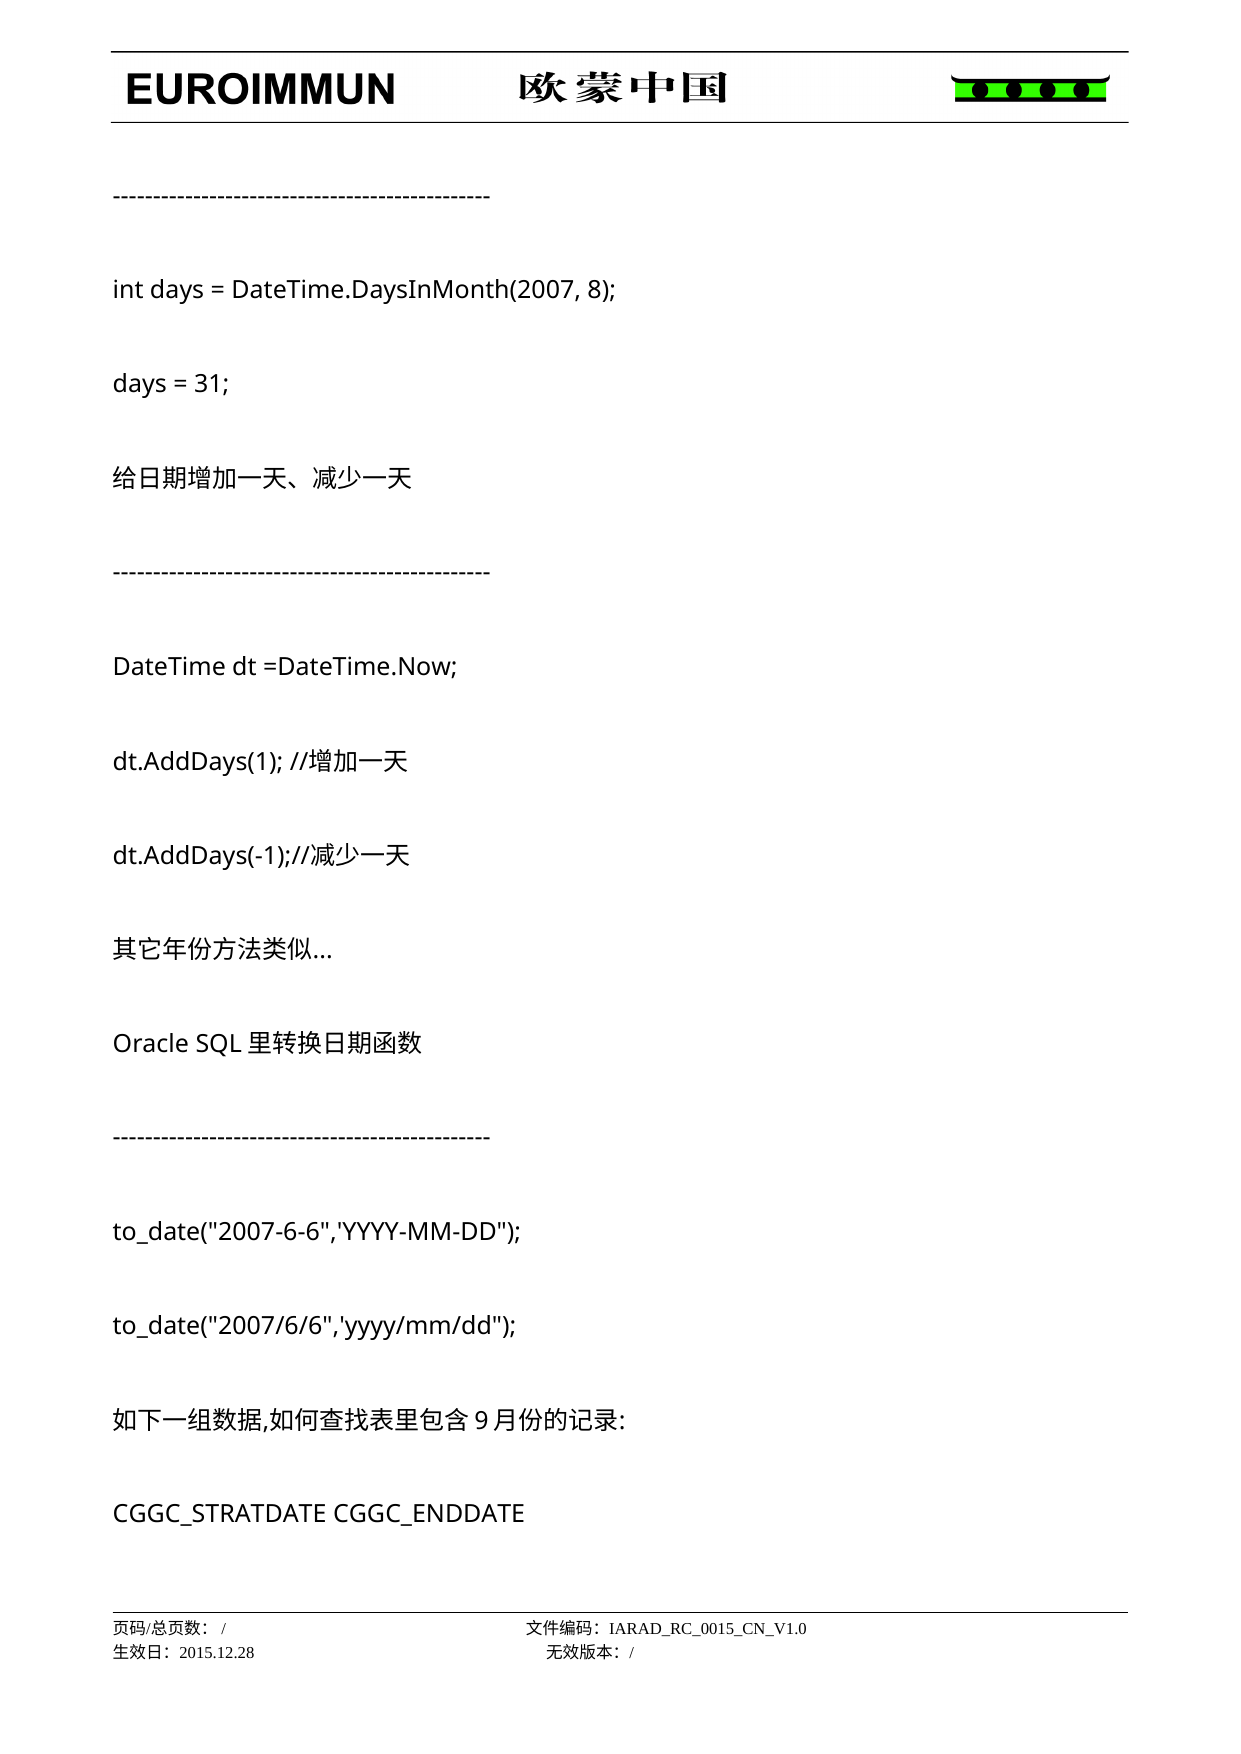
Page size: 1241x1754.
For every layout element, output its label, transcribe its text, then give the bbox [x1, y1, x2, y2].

text ----------------------------------------------- [112, 1104, 1128, 1169]
text int days = DateTime.DaysInMonth(2007, 8); [112, 256, 1128, 321]
text 其它年份方法类似... [112, 915, 1128, 980]
text DateTime dt =DateTime.Now; [112, 633, 1128, 698]
text dt.AddDays(1); //增加一天 [112, 727, 1128, 792]
text Oracle SQL里转换日期函数 [112, 1009, 1128, 1074]
text ----------------------------------------------- [112, 539, 1128, 604]
text days = 31; [112, 350, 1128, 415]
picture [110, 51, 1129, 123]
text 如下一组数据,如何查找表里包含9月份的记录: [112, 1386, 1128, 1451]
text to_date("2007/6/6",'yyyy/mm/dd"); [112, 1292, 1128, 1357]
text to_date("2007-6-6",'YYYY-MM-DD"); [112, 1198, 1128, 1263]
text dt.AddDays(-1);//减少一天 [112, 821, 1128, 886]
text ----------------------------------------------- [112, 162, 1128, 227]
text CGGC_STRATDATE CGGC_ENDDATE [112, 1480, 1128, 1545]
text 给日期增加一天、减少一天 [112, 444, 1128, 509]
